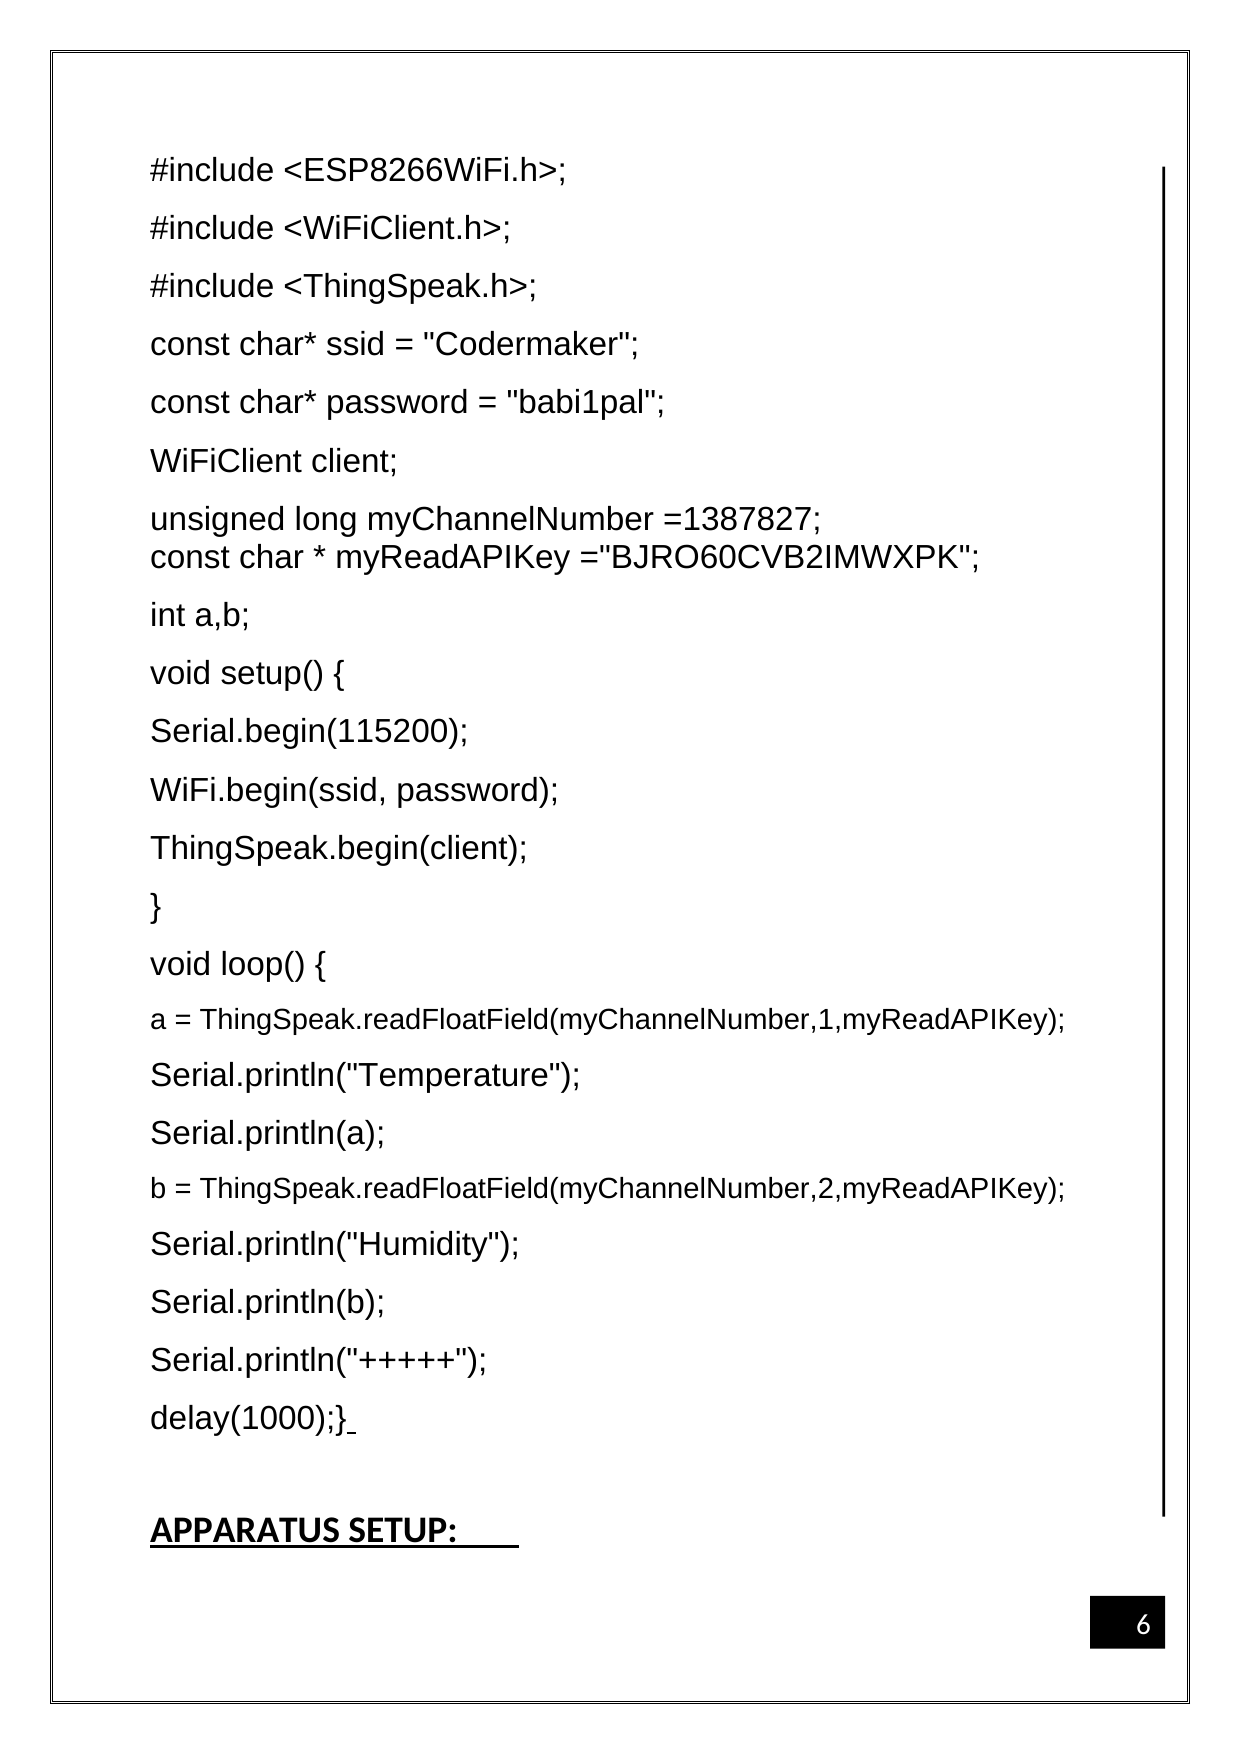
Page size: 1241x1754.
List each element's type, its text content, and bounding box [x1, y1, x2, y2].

text Serial.println("Temperature"); [150, 1055, 1090, 1093]
text Serial.println("Humidity"); [150, 1224, 1090, 1262]
text #include <ESP8266WiFi.h>; [150, 150, 1090, 188]
text Serial.begin(115200); [150, 712, 1090, 750]
text ThingSpeak.begin(client); [150, 828, 1090, 866]
text Serial.println(b); [150, 1282, 1090, 1321]
text WiFi.begin(ssid, password); [150, 770, 1090, 808]
text #include <ThingSpeak.h>; [150, 266, 1090, 305]
text const char* password = "babi1pal"; [150, 382, 1090, 421]
text b = ThingSpeak.readFloatField(myChannelNumber,2,myReadAPIKey); [150, 1171, 1090, 1205]
text APPARATUS SETUP: [150, 1506, 1090, 1552]
text Serial.println(a); [150, 1113, 1090, 1152]
text const char* ssid = "Codermaker"; [150, 324, 1090, 363]
text const char * myReadAPIKey ="BJRO60CVB2IMWXPK"; [150, 537, 1090, 576]
text void loop() { [150, 944, 1090, 982]
text delay(1000);} [150, 1398, 1090, 1437]
text #include <WiFiClient.h>; [150, 208, 1090, 247]
text a = ThingSpeak.readFloatField(myChannelNumber,1,myReadAPIKey); [150, 1002, 1090, 1036]
text int a,b; [150, 595, 1090, 634]
text } [150, 886, 1090, 924]
text unsigned long myChannelNumber =1387827; [150, 499, 1090, 537]
text void setup() { [150, 653, 1090, 692]
text WiFiClient client; [150, 441, 1090, 479]
text Serial.println("+++++"); [150, 1340, 1090, 1379]
